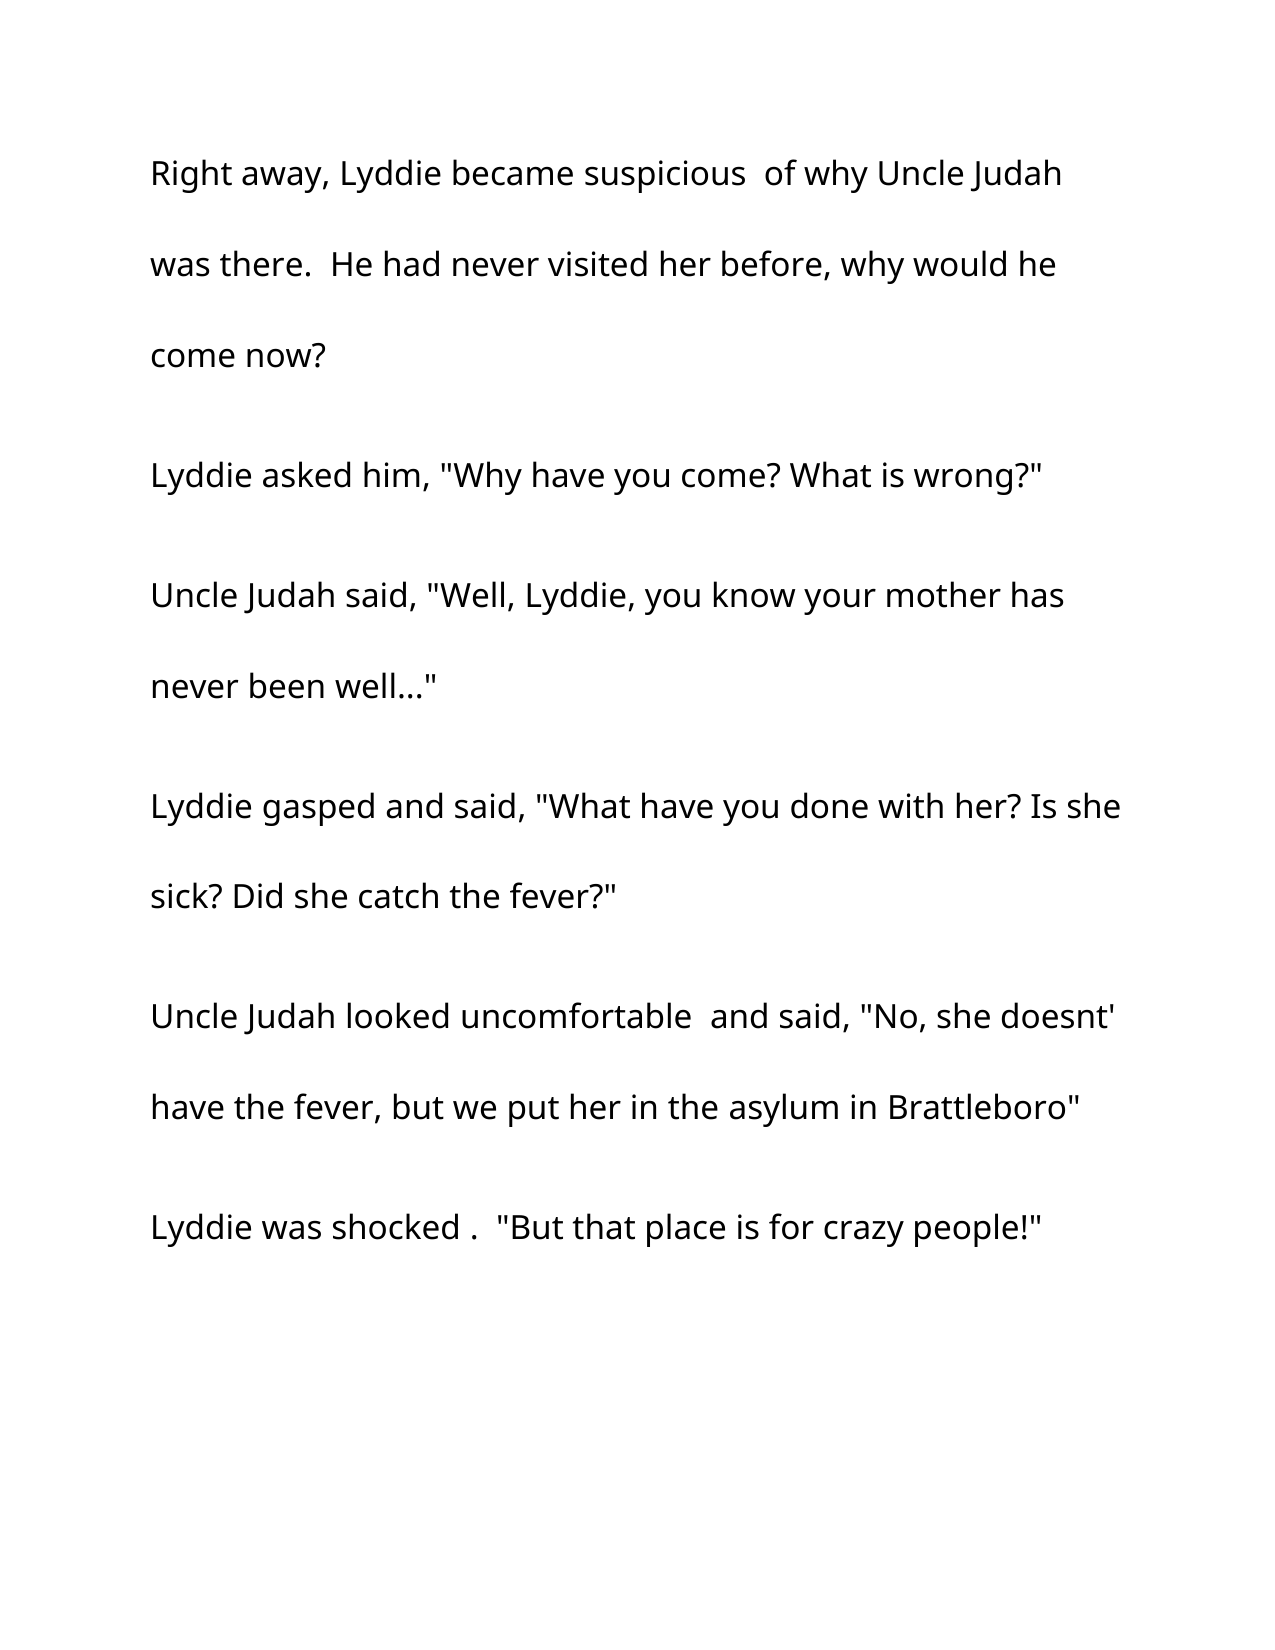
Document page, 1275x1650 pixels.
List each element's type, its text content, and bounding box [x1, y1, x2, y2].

text Right away, Lyddie became suspicious of why Uncle Judah was there. He had never visited her before, why would he come now? [150, 150, 1125, 377]
text Lyddie gasped and said, "What have you done with her? Is she sick? Did she catch the fever?" [150, 782, 1125, 919]
text Lyddie was shocked . "But that place is for crazy people!" [150, 1204, 1125, 1249]
text Lyddie asked him, "Why have you come? What is wrong?" [150, 452, 1125, 497]
text Uncle Judah said, "Well, Lyddie, you know your mother has never been well..." [150, 572, 1125, 708]
text Uncle Judah looked uncomfortable and said, "No, she doesnt' have the fever, but we put her in the asylum in Brattleboro" [150, 993, 1125, 1129]
